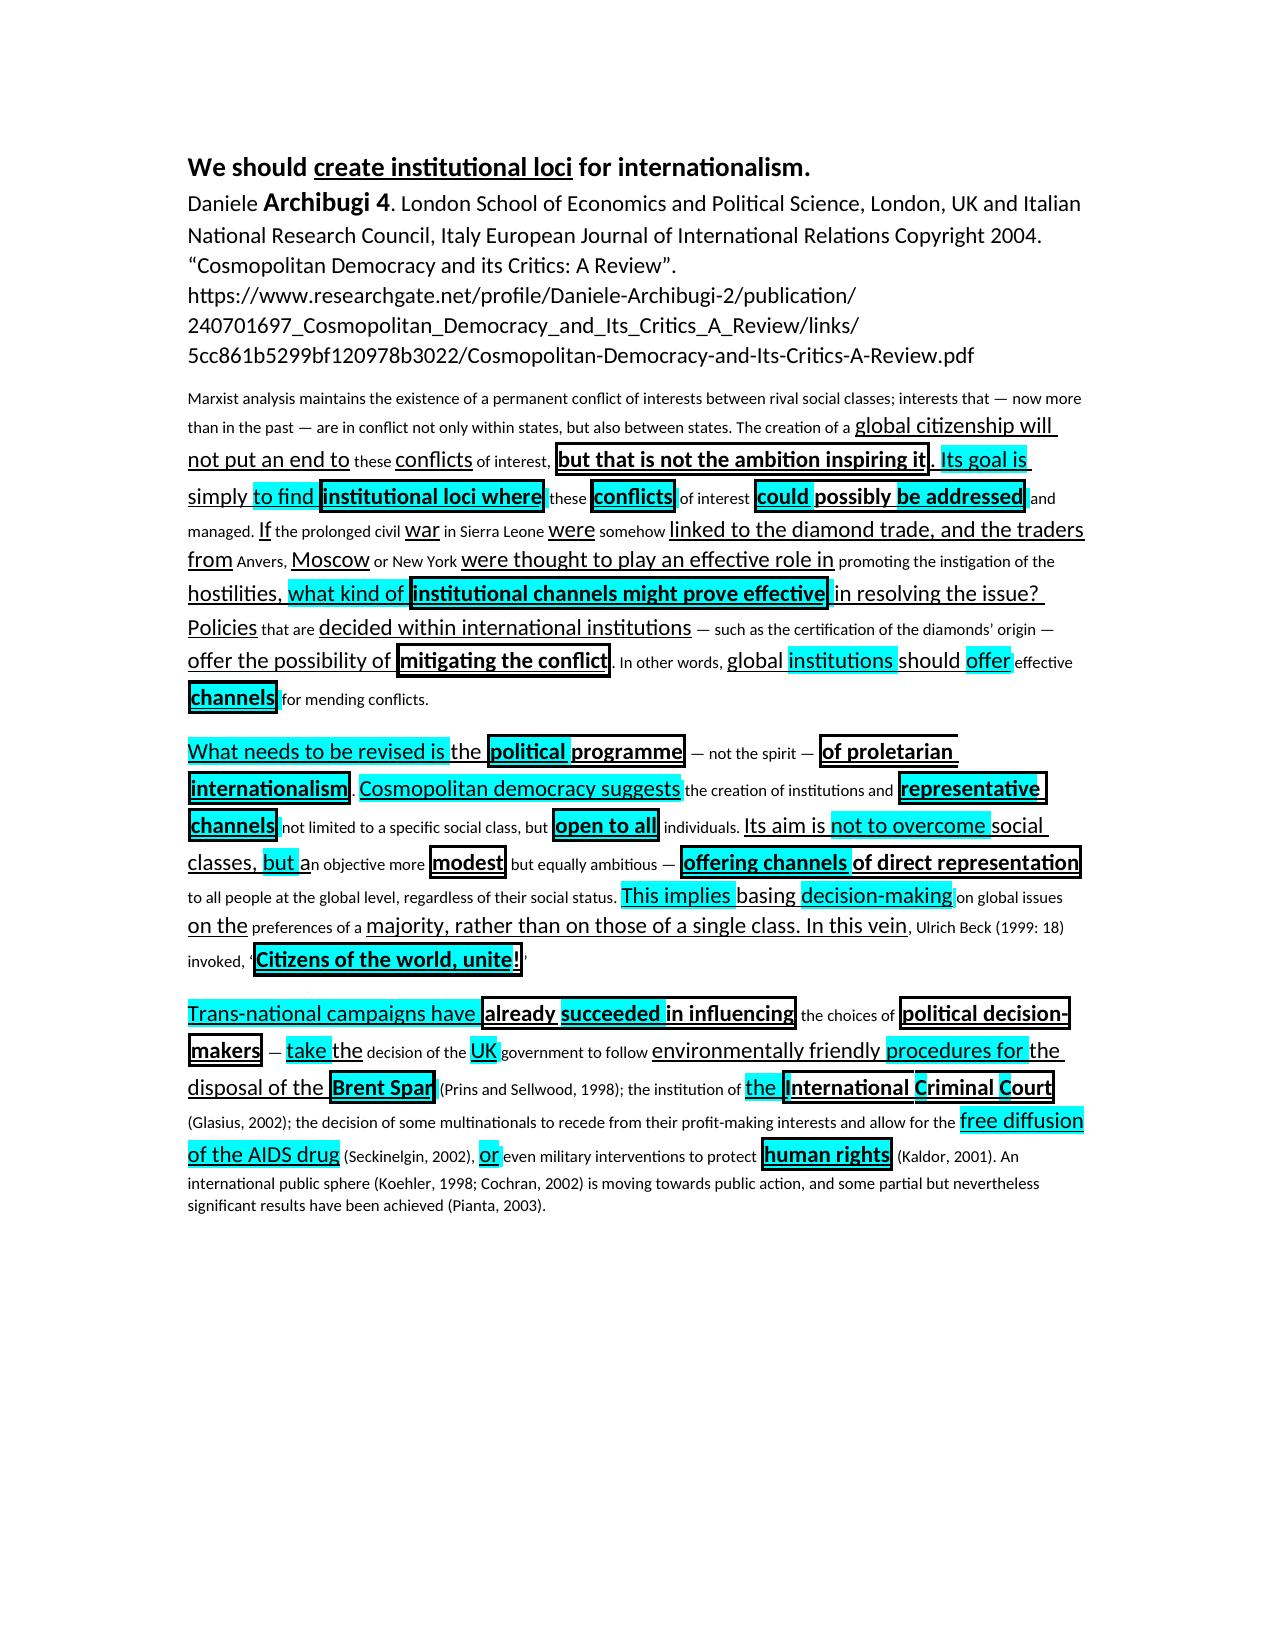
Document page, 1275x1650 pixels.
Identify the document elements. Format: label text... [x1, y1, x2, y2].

text Marxist analysis maintains the existence of a permanent conflict of interests between rival social classes; interests that — now more than in the past — are in conflict not only within states, but also between states. The creation of a global citizenship will not put an end to these conflicts of interest, but that is not the ambition inspiring it. Its goal is simply to find institutional loci where these conflicts of interest could possibly be addressed and managed. If the prolonged civil war in Sierra Leone were somehow linked to the diamond trade, and the traders from Anvers, Moscow or New York were thought to play an effective role in promoting the instigation of the hostilities, what kind of institutional channels might prove effective in resolving the issue? Policies that are decided within international institutions — such as the certification of the diamonds’ origin — offer the possibility of mitigating the conflict. In other words, global institutions should offer effective channels for mending conflicts. [187, 388, 1087, 714]
text Daniele Archibugi 4. London School of Economics and Political Science, London, UK and Italian National Research Council, Italy European Journal of International Relations Copyright 2004. “Cosmopolitan Democracy and its Critics: A Review”. https://www.researchgate.net/profile/Daniele-Archibugi-2/publication/240701697_Cosmopolitan_Democracy_and_Its_Critics_A_Review/links/5cc861b5299bf120978b3022/Cosmopolitan-Democracy-and-Its-Critics-A-Review.pdf [187, 186, 1087, 370]
text Trans-national campaigns have already succeeded in influencing the choices of political decision-makers — take the decision of the UK government to follow environmentally friendly procedures for the disposal of the Brent Spar (Prins and Sellwood, 1998); the institution of the International Criminal Court (Glasius, 2002); the decision of some multinationals to recede from their profit-making interests and allow for the free diffusion of the AIDS drug (Seckinelgin, 2002), or even military interventions to protect human rights (Kaldor, 2001). An international public sphere (Koehler, 1998; Cochran, 2002) is moving towards public action, and some partial but nevertheless significant results have been achieved (Pianta, 2003). [187, 996, 1087, 1215]
text What needs to be revised is the political programme — not the spirit — of proletarian internationalism. Cosmopolitan democracy suggests the creation of institutions and representative channels not limited to a specific social class, but open to all individuals. Its aim is not to overcome social classes, but an objective more modest but equally ambitious — offering channels of direct representation to all people at the global level, regardless of their social status. This implies basing decision-making on global issues on the preferences of a majority, rather than on those of a single class. In this vein, Ulrich Beck (1999: 18) invoked, ‘Citizens of the world, unite!’ [187, 734, 1087, 977]
subtitle We should create institutional loci for internationalism. [187, 150, 1087, 183]
